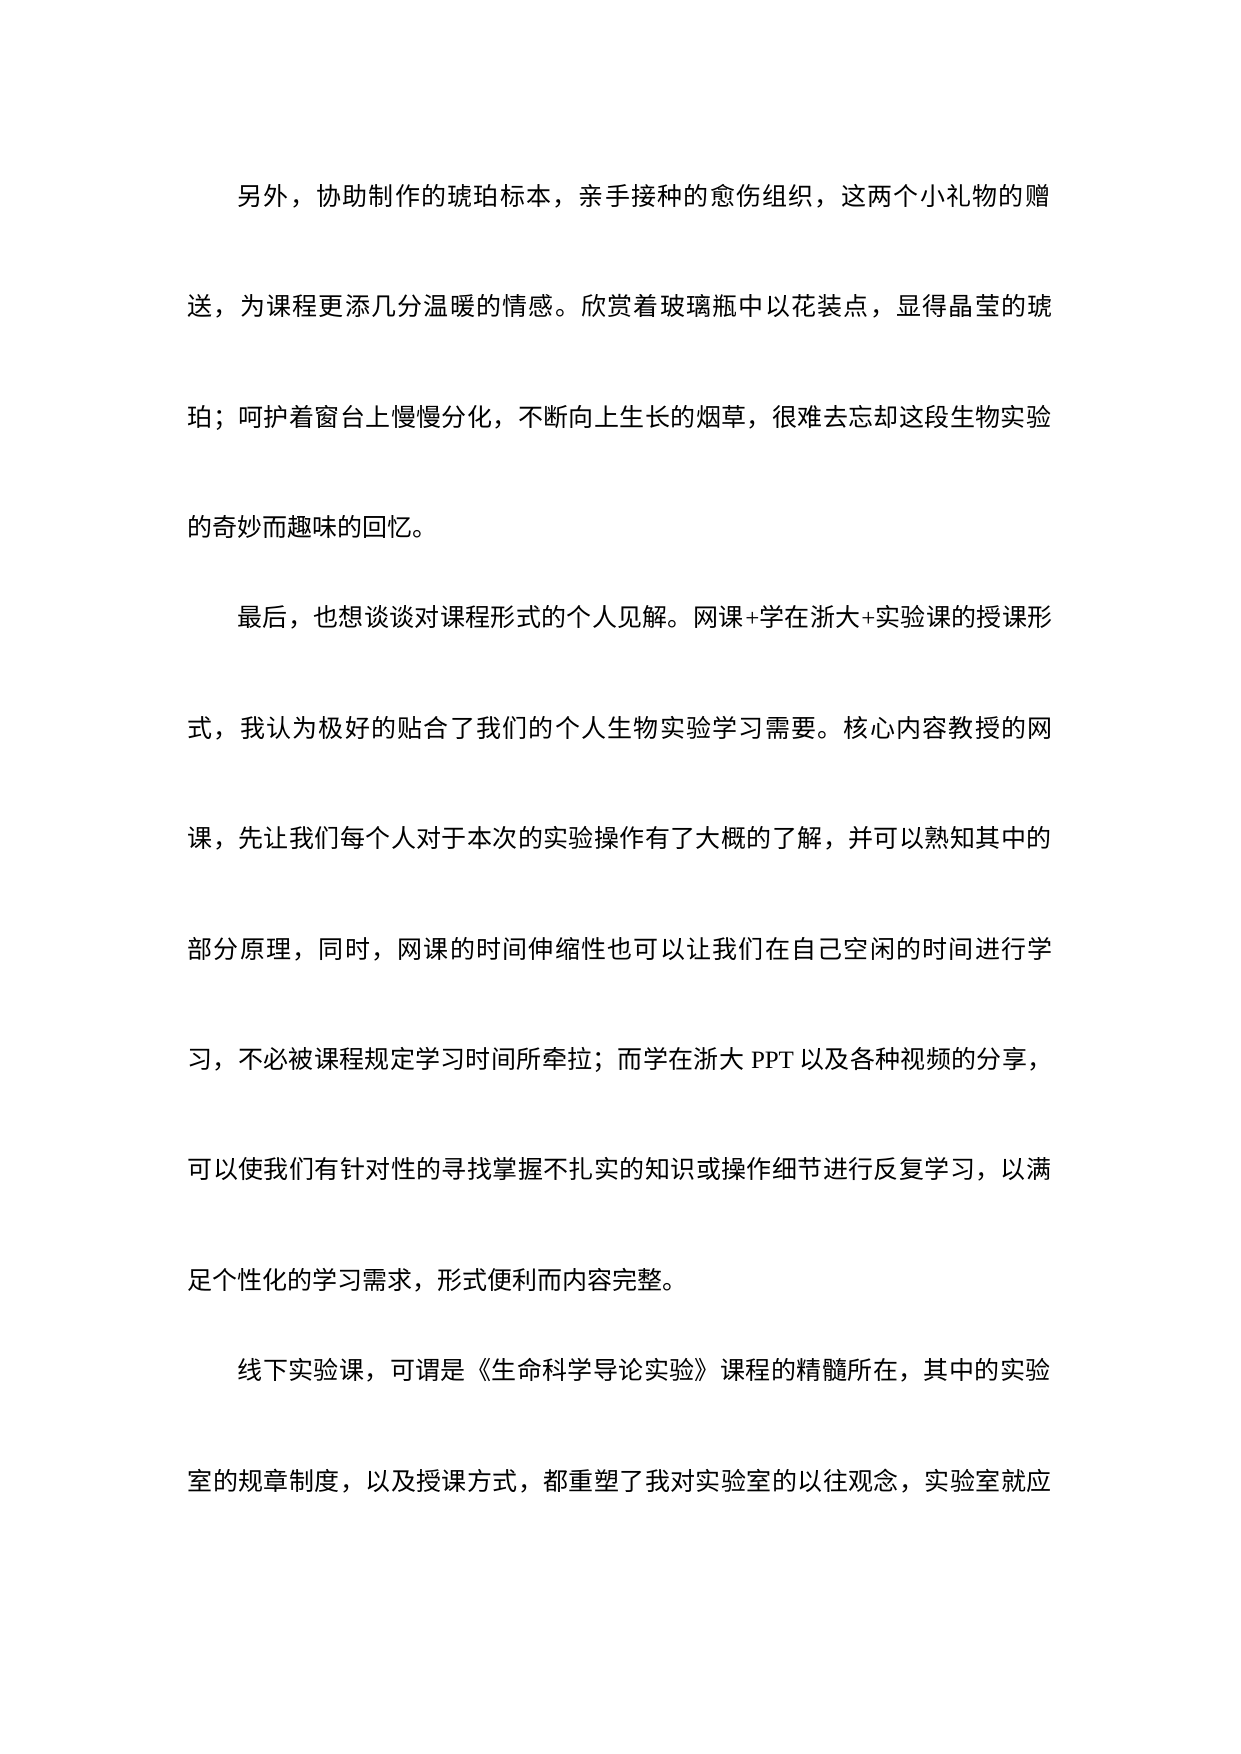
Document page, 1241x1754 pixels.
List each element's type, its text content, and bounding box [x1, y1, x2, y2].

text 另外，协助制作的琥珀标本，亲手接种的愈伤组织，这两个小礼物的赠送，为课程更添几分温暖的情感。欣赏着玻璃瓶中以花装点，显得晶莹的琥珀；呵护着窗台上慢慢分化，不断向上生长的烟草，很难去忘却这段生物实验的奇妙而趣味的回忆。 [187, 162, 1053, 558]
text 最后，也想谈谈对课程形式的个人见解。网课+学在浙大+实验课的授课形式，我认为极好的贴合了我们的个人生物实验学习需要。核心内容教授的网课，先让我们每个人对于本次的实验操作有了大概的了解，并可以熟知其中的部分原理，同时，网课的时间伸缩性也可以让我们在自己空闲的时间进行学习，不必被课程规定学习时间所牵拉；而学在浙大PPT以及各种视频的分享，可以使我们有针对性的寻找掌握不扎实的知识或操作细节进行反复学习，以满足个性化的学习需求，形式便利而内容完整。 [187, 583, 1053, 1311]
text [187, 1336, 1053, 1512]
